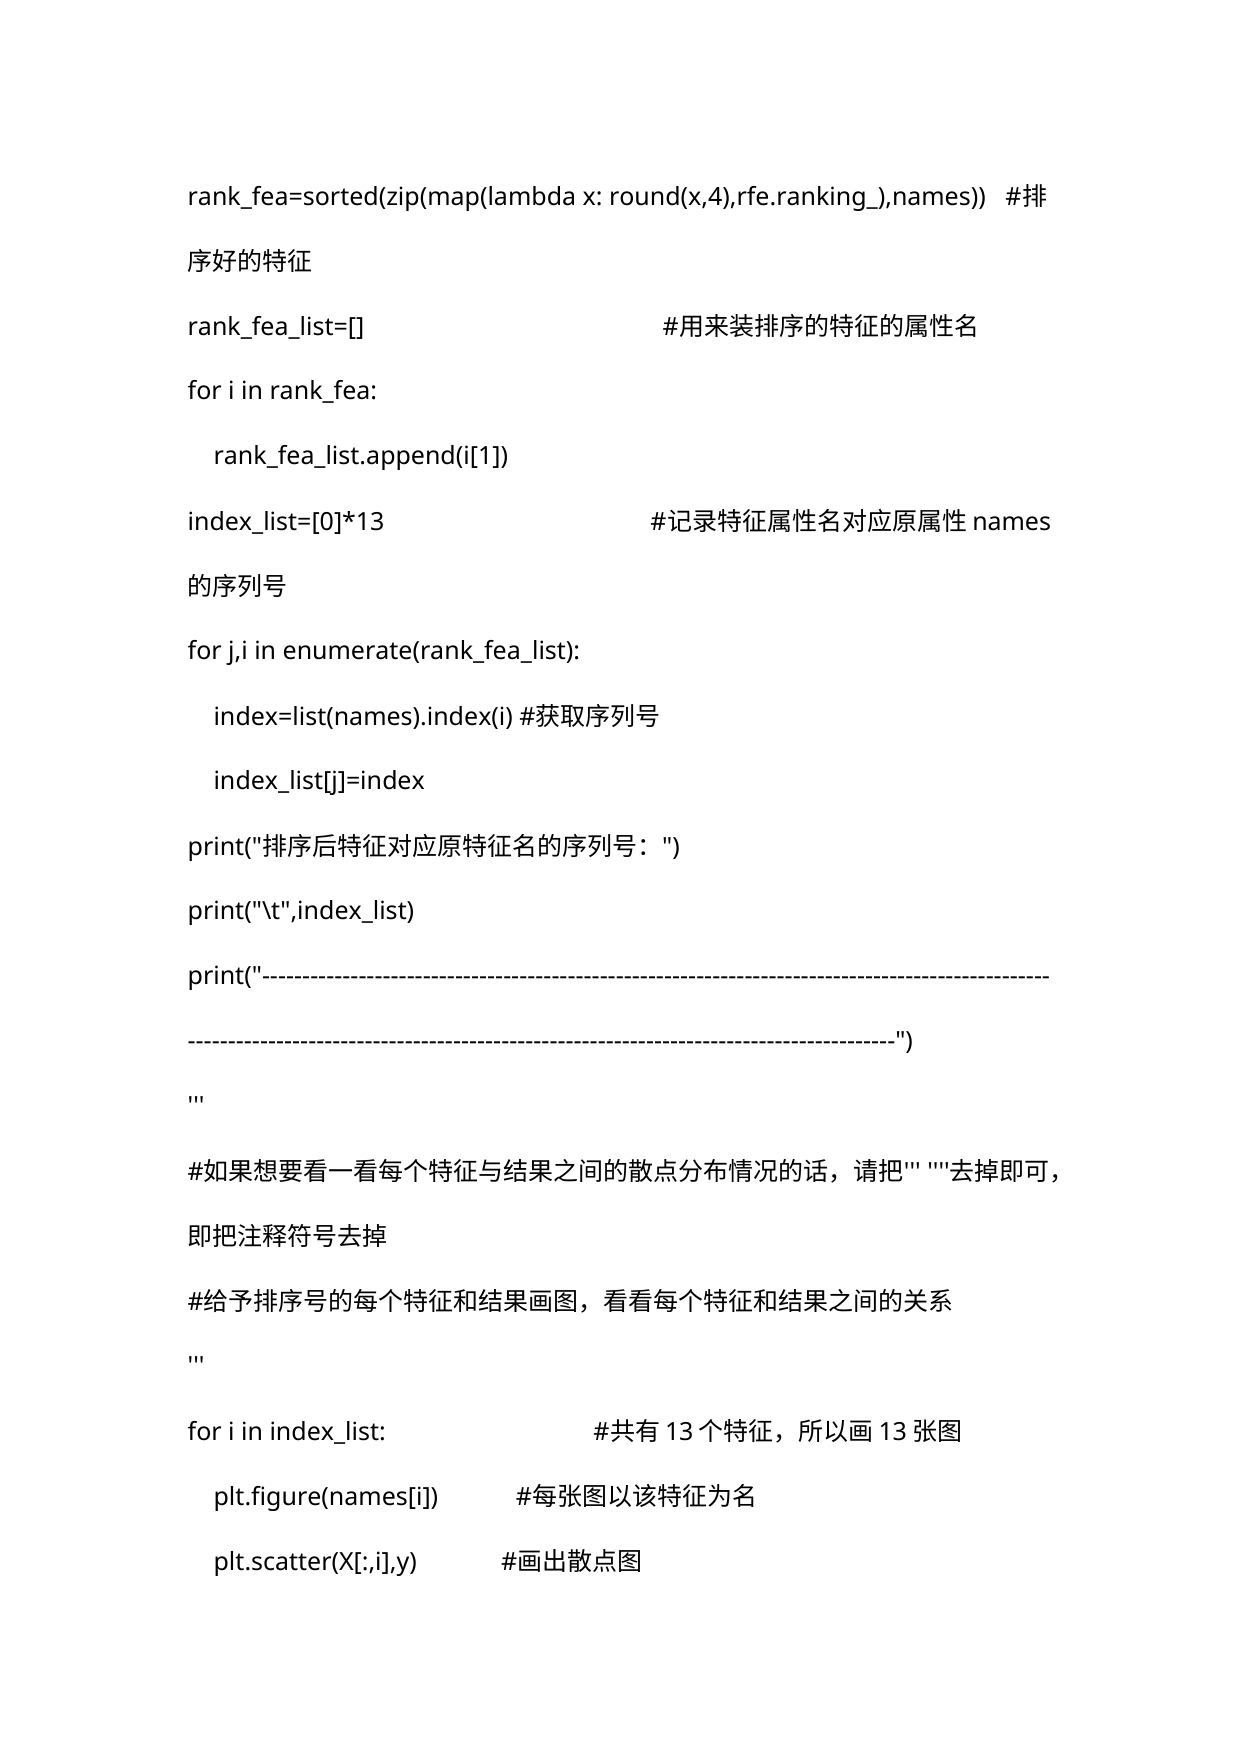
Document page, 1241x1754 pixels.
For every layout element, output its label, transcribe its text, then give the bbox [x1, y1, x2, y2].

text for i in index_list: #共有13个特征，所以画13张图 [187, 1397, 1053, 1462]
text print("\t",index_list) [187, 877, 1053, 942]
text #如果想要看一看每个特征与结果之间的散点分布情况的话，请把''' ''''去掉即可，即把注释符号去掉 [187, 1137, 1053, 1267]
text ''' [187, 1332, 1053, 1397]
text for j,i in enumerate(rank_fea_list): [187, 617, 1053, 682]
text for i in rank_fea: [187, 357, 1053, 422]
text rank_fea_list=[] #用来装排序的特征的属性名 [187, 292, 1053, 357]
text print("排序后特征对应原特征名的序列号：") [187, 812, 1053, 877]
text ''' [187, 1072, 1053, 1137]
text #给予排序号的每个特征和结果画图，看看每个特征和结果之间的关系 [187, 1267, 1053, 1332]
text plt.scatter(X[:,i],y) #画出散点图 [187, 1527, 1053, 1592]
text index_list[j]=index [187, 747, 1053, 812]
text plt.figure(names[i]) #每张图以该特征为名 [187, 1462, 1053, 1527]
text index=list(names).index(i) #获取序列号 [187, 682, 1053, 747]
text rank_fea_list.append(i[1]) [187, 422, 1053, 487]
text index_list=[0]*13 #记录特征属性名对应原属性names的序列号 [187, 487, 1053, 617]
text rank_fea=sorted(zip(map(lambda x: round(x,4),rfe.ranking_),names)) #排序好的特征 [187, 162, 1053, 292]
text print("------------------------------------------------------------------------------------------------------------------------------------------------------------------------------------------") [187, 942, 1053, 1072]
